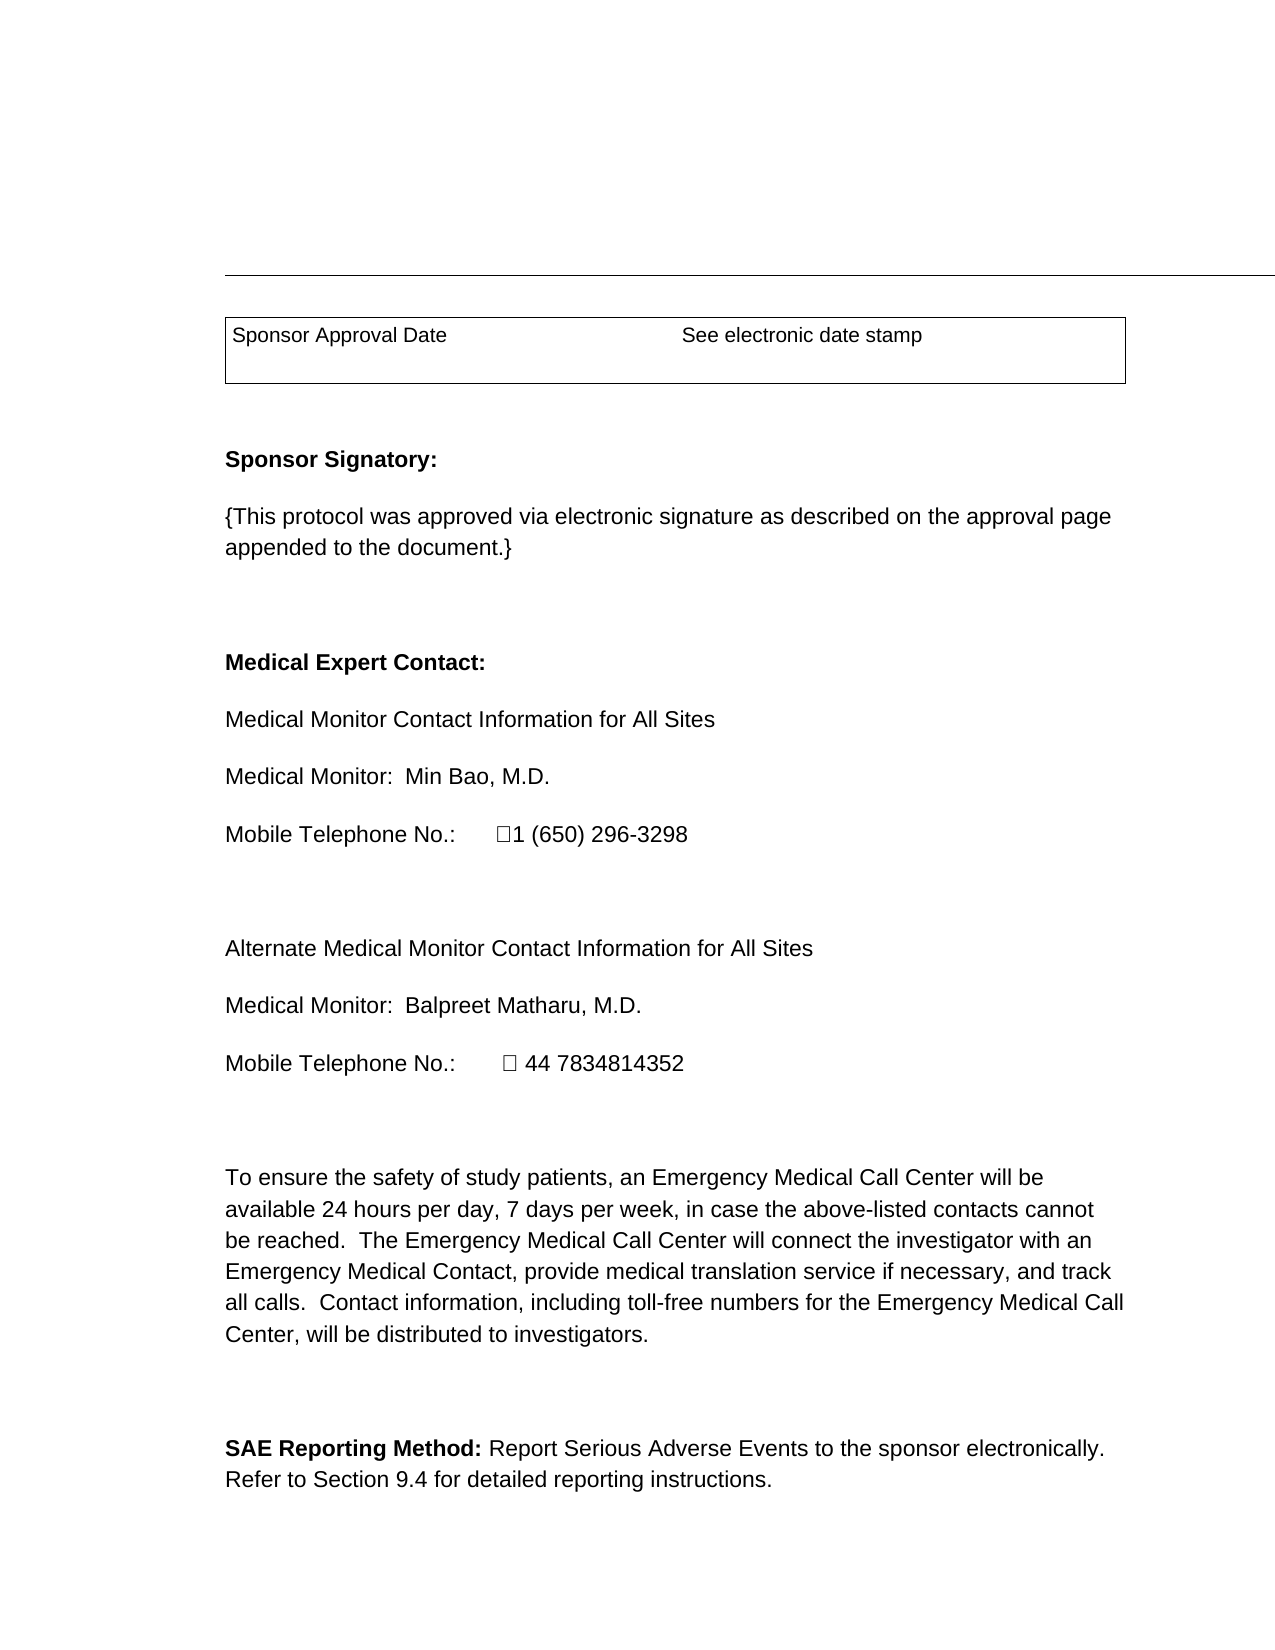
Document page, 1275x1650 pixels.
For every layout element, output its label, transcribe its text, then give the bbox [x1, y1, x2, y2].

text {This protocol was approved via electronic signature as described on the approval page appended to the document.} [225, 498, 1125, 561]
text To ensure the safety of study patients, an Emergency Medical Call Center will be available 24 hours per day, 7 days per week, in case the above-listed contacts cannot be reached. The Emergency Medical Call Center will connect the investigator with an Emergency Medical Contact, provide medical translation service if necessary, and track all calls. Contact information, including toll-free numbers for the Emergency Medical Call Center, will be distributed to investigators. [225, 1159, 1125, 1347]
text Mobile Telephone No.:  44 7834814352 [225, 1045, 1125, 1076]
text Medical Monitor Contact Information for All Sites [225, 701, 1125, 732]
text SAE Reporting Method: Report Serious Adverse Events to the sponsor electronically. Refer to Section 9.4 for detailed reporting instructions. [225, 1430, 1125, 1493]
table_cell See electronic date stamp [675, 318, 1125, 382]
text Medical Monitor: Min Bao, M.D. [225, 758, 1125, 790]
text Sponsor Signatory: [225, 441, 1125, 472]
table_cell Sponsor Approval Date [226, 318, 675, 382]
text Mobile Telephone No.: 1 (650) 296-3298 [225, 816, 1125, 847]
text Alternate Medical Monitor Contact Information for All Sites [225, 930, 1125, 962]
text Medical Expert Contact: [225, 644, 1125, 675]
text Medical Monitor: Balpreet Matharu, M.D. [225, 988, 1125, 1019]
